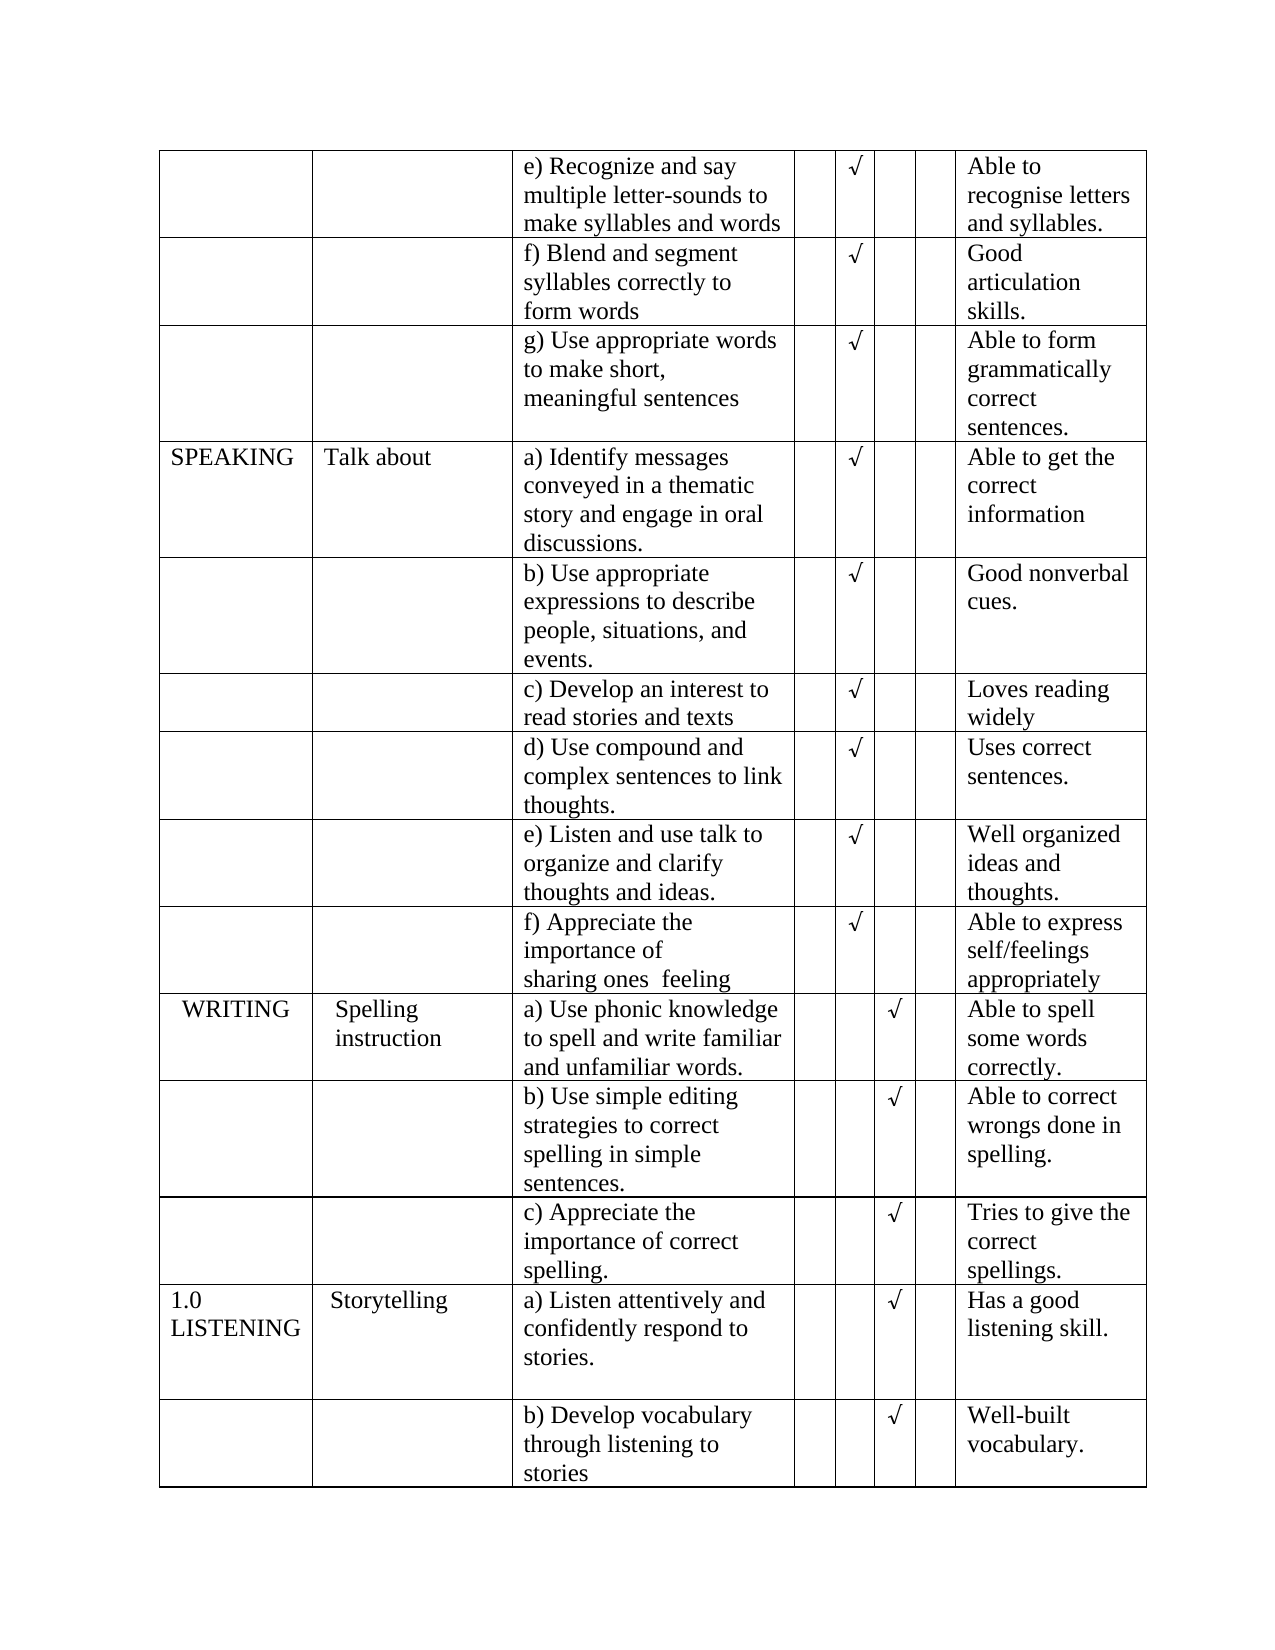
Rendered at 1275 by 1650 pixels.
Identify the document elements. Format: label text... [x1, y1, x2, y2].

table_cell Able to get the correct information [956, 442, 1146, 557]
table_cell c) Appreciate the importance of correct spelling. [513, 1198, 794, 1284]
table_cell [795, 1081, 835, 1196]
table_cell [916, 1285, 955, 1399]
table_cell [795, 151, 835, 237]
table_cell d) Use compound and complex sentences to link thoughts. [513, 732, 794, 818]
table_cell [875, 558, 915, 673]
table_cell [313, 674, 512, 731]
table_cell 1.0 LISTENING [160, 1285, 312, 1399]
table_cell √ [875, 1081, 915, 1196]
table_cell [836, 1400, 874, 1486]
table_cell e) Recognize and say multiple letter-sounds to make syllables and words [513, 151, 794, 237]
table_cell [160, 1198, 312, 1284]
table_cell f) Appreciate the importance of sharing ones feeling [513, 907, 794, 993]
table_cell Tries to give the correct spellings. [956, 1198, 1146, 1284]
table_cell [313, 238, 512, 324]
table_cell [313, 1198, 512, 1284]
table_cell [160, 907, 312, 993]
table_cell [160, 820, 312, 906]
table_cell Storytelling [313, 1285, 512, 1399]
table_cell b) Develop vocabulary through listening to stories [513, 1400, 794, 1486]
table_cell [875, 820, 915, 906]
table_cell [795, 907, 835, 993]
table_cell √ [875, 1400, 915, 1486]
table_cell √ [836, 151, 874, 237]
table_cell [875, 674, 915, 731]
table_cell [836, 1285, 874, 1399]
table_cell √ [875, 1198, 915, 1284]
table_cell √ [836, 674, 874, 731]
table_cell √ [836, 442, 874, 557]
table_cell [313, 907, 512, 993]
table_cell Uses correct sentences. [956, 732, 1146, 818]
table_cell [916, 151, 955, 237]
table_cell [916, 674, 955, 731]
table_cell [916, 1400, 955, 1486]
table_cell [795, 558, 835, 673]
table_cell [160, 238, 312, 324]
table_cell [875, 326, 915, 441]
table_cell √ [836, 907, 874, 993]
table_cell Able to spell some words correctly. [956, 994, 1146, 1080]
table_cell a) Identify messages conveyed in a thematic story and engage in oral discussions. [513, 442, 794, 557]
table_cell √ [836, 732, 874, 818]
table_cell Able to express self/feelings appropriately [956, 907, 1146, 993]
table_cell [160, 558, 312, 673]
table_cell [836, 994, 874, 1080]
table_cell [795, 442, 835, 557]
table_cell √ [875, 1285, 915, 1399]
table_cell [916, 732, 955, 818]
table_cell [795, 732, 835, 818]
table_cell [313, 732, 512, 818]
table_cell [795, 1400, 835, 1486]
table_cell [875, 732, 915, 818]
table_cell [836, 1081, 874, 1196]
table_cell Able to form grammatically correct sentences. [956, 326, 1146, 441]
table_cell [916, 820, 955, 906]
table_cell c) Develop an interest to read stories and texts [513, 674, 794, 731]
table_cell g) Use appropriate words to make short, meaningful sentences [513, 326, 794, 441]
table_cell SPEAKING [160, 442, 312, 557]
table_cell Well-built vocabulary. [956, 1400, 1146, 1486]
table_cell Able to recognise letters and syllables. [956, 151, 1146, 237]
table_cell [795, 820, 835, 906]
table_cell [160, 674, 312, 731]
table_cell [313, 820, 512, 906]
table_cell [795, 1285, 835, 1399]
table_cell [916, 326, 955, 441]
table_cell [836, 1198, 874, 1284]
table_cell √ [875, 994, 915, 1080]
table_cell [916, 442, 955, 557]
table_cell b) Use appropriate expressions to describe people, situations, and events. [513, 558, 794, 673]
table_cell [875, 442, 915, 557]
table_cell [916, 1198, 955, 1284]
table_cell Loves reading widely [956, 674, 1146, 731]
table_cell [795, 326, 835, 441]
table_cell [875, 151, 915, 237]
table_cell [875, 907, 915, 993]
table_cell e) Listen and use talk to organize and clarify thoughts and ideas. [513, 820, 794, 906]
table_cell [916, 238, 955, 324]
table_cell [875, 238, 915, 324]
table_cell Good nonverbal cues. [956, 558, 1146, 673]
table_cell [160, 1400, 312, 1486]
table_cell Able to correct wrongs done in spelling. [956, 1081, 1146, 1196]
table_cell √ [836, 558, 874, 673]
table_cell WRITING [160, 994, 312, 1080]
table_cell [313, 558, 512, 673]
table_cell √ [836, 326, 874, 441]
table_cell Well organized ideas and thoughts. [956, 820, 1146, 906]
table_cell f) Blend and segment syllables correctly to form words [513, 238, 794, 324]
table_cell [795, 994, 835, 1080]
table_cell [916, 907, 955, 993]
table_cell a) Use phonic knowledge to spell and write familiar and unfamiliar words. [513, 994, 794, 1080]
table_cell [795, 674, 835, 731]
table_cell Spelling instruction [313, 994, 512, 1080]
table_cell Talk about [313, 442, 512, 557]
table_cell [313, 1081, 512, 1196]
table_cell [160, 732, 312, 818]
table_cell Has a good listening skill. [956, 1285, 1146, 1399]
table_cell a) Listen attentively and confidently respond to stories. [513, 1285, 794, 1399]
table_cell [160, 1081, 312, 1196]
table_cell √ [836, 238, 874, 324]
table_cell [313, 151, 512, 237]
table_cell [313, 1400, 512, 1486]
table_cell √ [836, 820, 874, 906]
table_cell Good articulation skills. [956, 238, 1146, 324]
table_cell [795, 1198, 835, 1284]
table_cell [160, 151, 312, 237]
table_cell [795, 238, 835, 324]
table_cell [916, 994, 955, 1080]
table_cell [916, 1081, 955, 1196]
table_cell [313, 326, 512, 441]
table_cell b) Use simple editing strategies to correct spelling in simple sentences. [513, 1081, 794, 1196]
table_cell [916, 558, 955, 673]
table_cell [160, 326, 312, 441]
